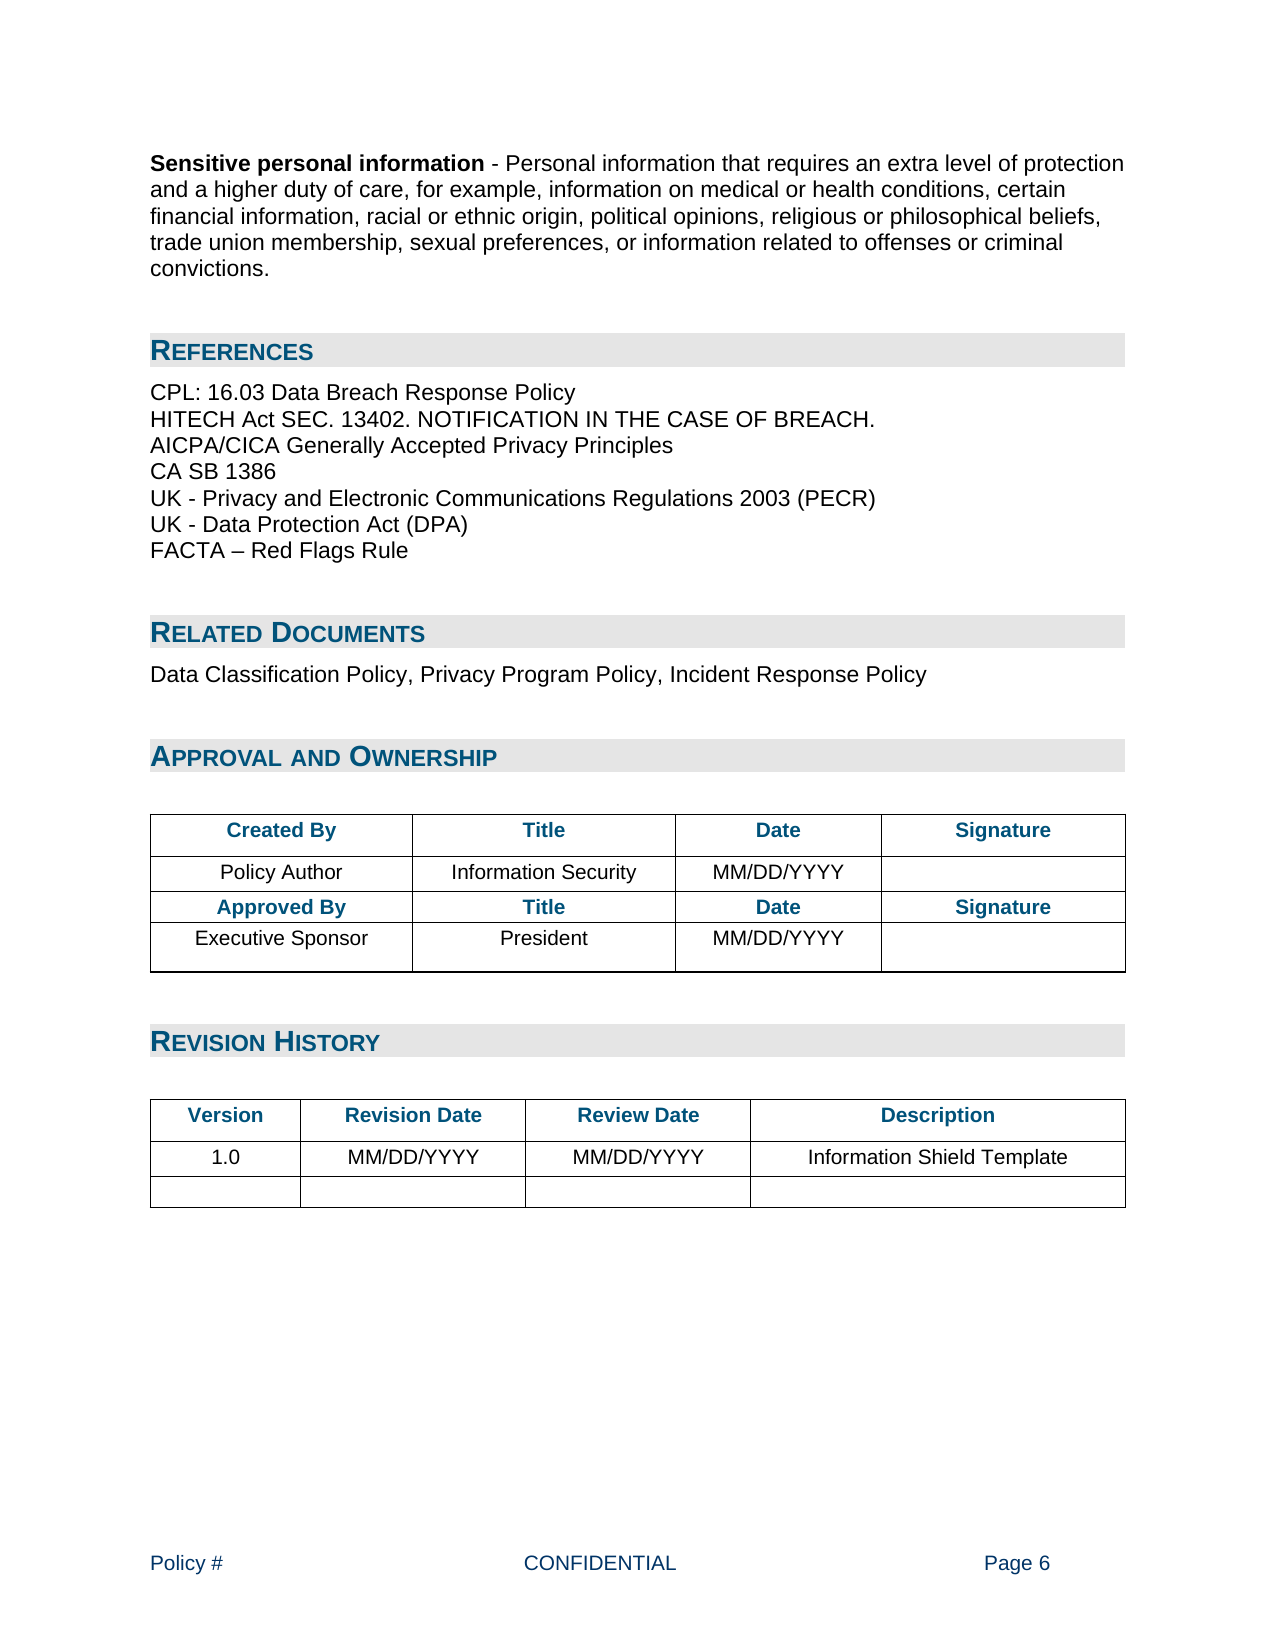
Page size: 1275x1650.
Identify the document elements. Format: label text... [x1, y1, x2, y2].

table_header Date [676, 815, 881, 856]
text Data Classification Policy, Privacy Program Policy, Incident Response Policy [150, 661, 1125, 687]
table_header Title [413, 815, 675, 856]
table_cell 1.0 [151, 1142, 300, 1176]
text Revision History [150, 1024, 1125, 1057]
table_cell Signature [882, 892, 1125, 922]
table_header Description [751, 1100, 1125, 1141]
table_cell MM/DD/YYYY [301, 1142, 525, 1176]
text Sensitive personal information - Personal information that requires an extra level of protection and a higher duty of care, for example, information on medical or health conditions, certain financial information, racial or ethnic origin, political opinions, religious or philosophical beliefs, trade union membership, sexual preferences, or information related to offenses or criminal convictions. [150, 150, 1125, 282]
text - Data Protection Act (DPA) [150, 511, 1125, 537]
table_cell Information Shield Template [751, 1142, 1125, 1176]
table_cell [526, 1177, 750, 1207]
table_cell President [413, 923, 675, 971]
table_header Version [151, 1100, 300, 1141]
text CPL: 16.03 Data Breach Response Policy [150, 379, 1125, 406]
table_cell MM/DD/YYYY [676, 857, 881, 891]
text - Privacy and Electronic Communications Regulations 2003 (PECR) [150, 484, 1125, 511]
table_cell [751, 1177, 1125, 1207]
table_cell Information Security [413, 857, 675, 891]
table_cell Title [413, 892, 675, 922]
text AICPA/CICA Generally Accepted Privacy Principles [150, 432, 1125, 458]
table_cell MM/DD/YYYY [526, 1142, 750, 1176]
table_cell [301, 1177, 525, 1207]
text Approval and Ownership [150, 739, 1125, 772]
table_cell [882, 923, 1125, 971]
table_header Revision Date [301, 1100, 525, 1141]
text CA SB 1386 [150, 458, 1125, 484]
table_cell [151, 1177, 300, 1207]
table_header Created By [151, 815, 412, 856]
table_cell [882, 857, 1125, 891]
text HITECH Act SEC. 13402. NOTIFICATION IN THE CASE OF BREACH. [150, 406, 1125, 432]
table_cell MM/DD/YYYY [676, 923, 881, 971]
table_header Review Date [526, 1100, 750, 1141]
table_cell Approved By [151, 892, 412, 922]
table_cell Policy Author [151, 857, 412, 891]
text Related Documents [150, 615, 1125, 648]
text FACTA – Red Flags Rule [150, 537, 1125, 564]
table_cell Executive Sponsor [151, 923, 412, 971]
text References [150, 333, 1125, 367]
table_cell Date [676, 892, 881, 922]
table_header Signature [882, 815, 1125, 856]
